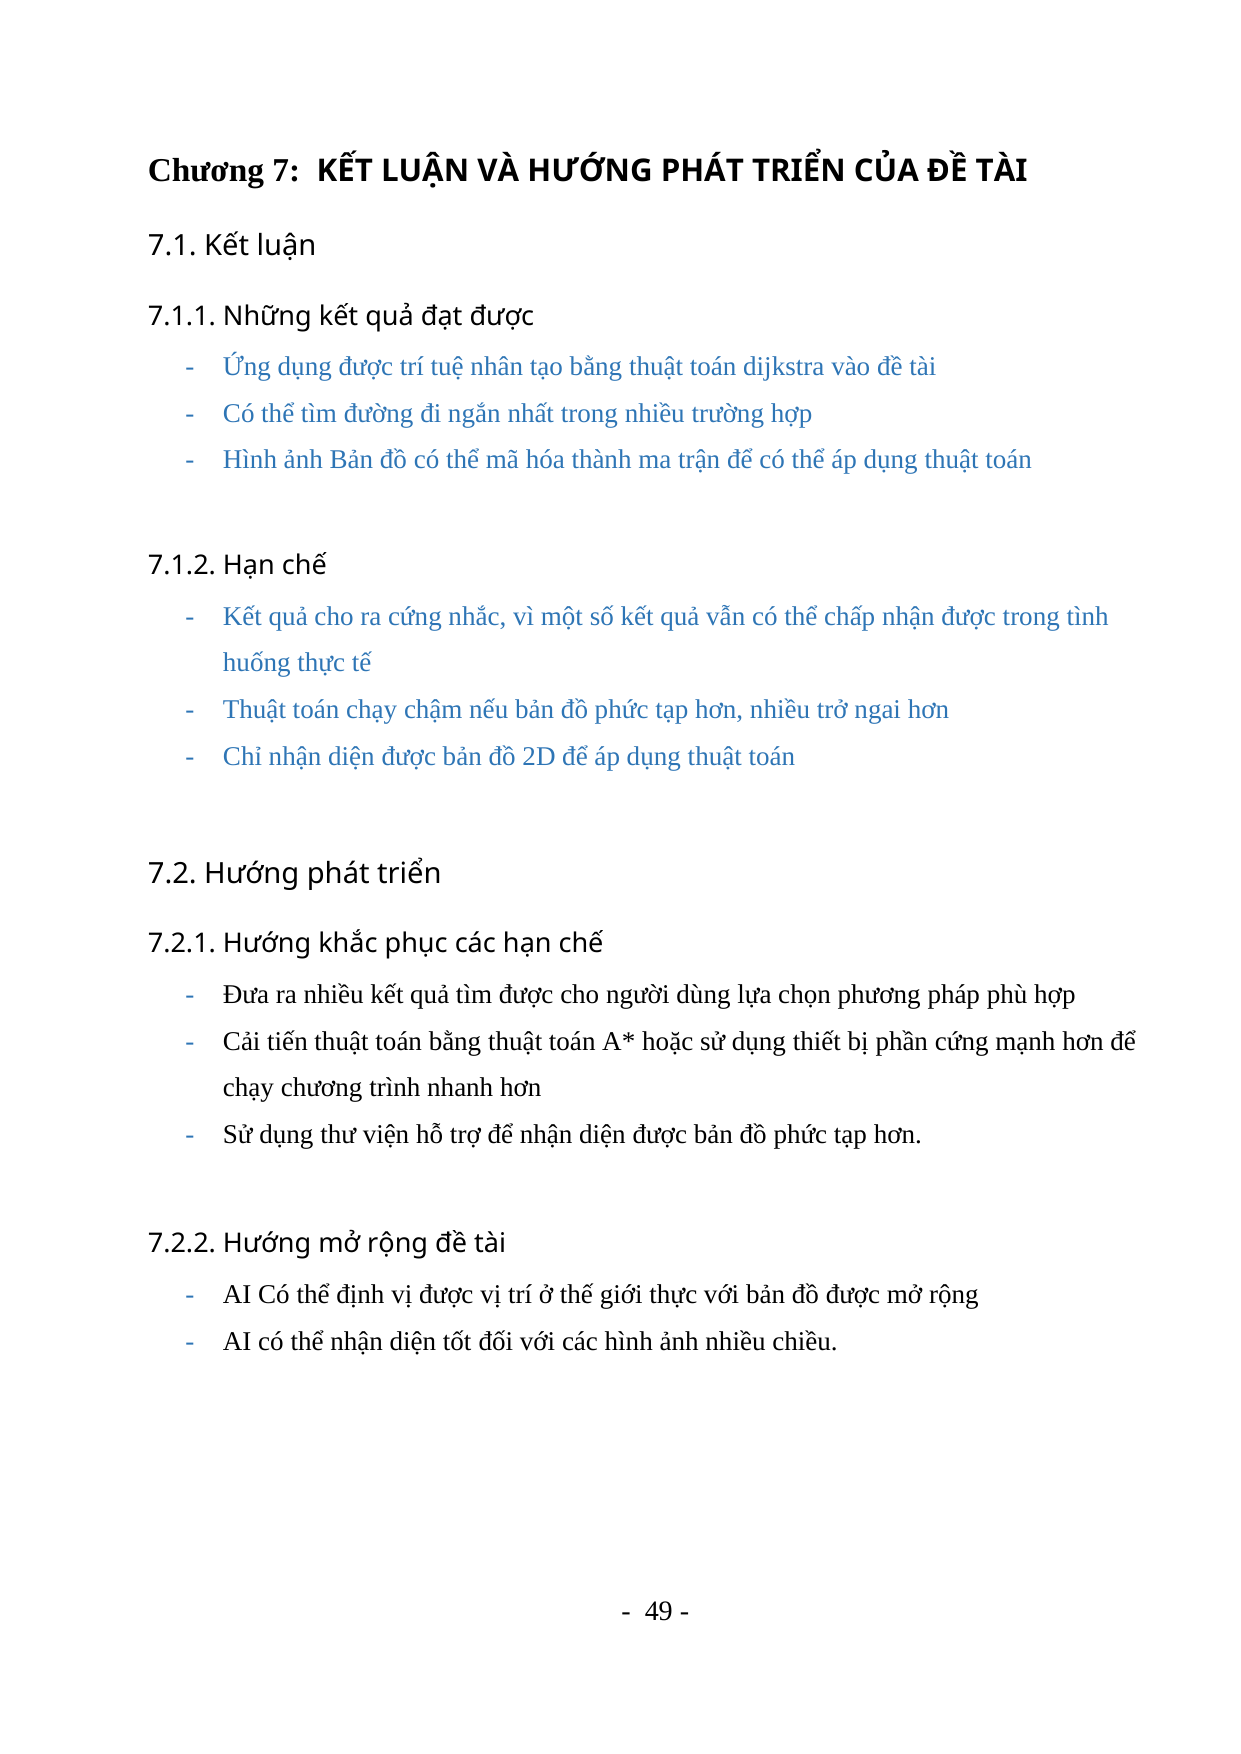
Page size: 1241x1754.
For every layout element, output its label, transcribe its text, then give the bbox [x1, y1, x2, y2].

subtitle Hướng phát triển [148, 852, 1162, 892]
subtitle Hạn chế [148, 546, 1162, 582]
list Sử dụng thư viện hỗ trợ để nhận diện được bản đồ phức tạp hơn. [185, 1118, 1162, 1149]
subtitle Kết luận [148, 224, 1162, 264]
list Ứng dụng được trí tuệ nhân tạo bằng thuật toán dijkstra vào đề tài [185, 350, 1162, 381]
subtitle Hướng mở rộng đề tài [148, 1224, 1162, 1261]
list Thuật toán chạy chậm nếu bản đồ phức tạp hơn, nhiều trở ngai hơn [185, 693, 1162, 724]
subtitle KẾT LUẬN VÀ HƯỚNG PHÁT TRIỂN CỦA ĐỀ TÀI [148, 148, 1162, 190]
list Chỉ nhận diện được bản đồ 2D để áp dụng thuật toán [185, 740, 1162, 771]
list AI có thể nhận diện tốt đối với các hình ảnh nhiều chiều. [185, 1325, 1162, 1356]
list Cải tiến thuật toán bằng thuật toán A* hoặc sử dụng thiết bị phần cứng mạnh hơn để chạy chương trình nhanh hơn [185, 1025, 1162, 1102]
list Kết quả cho ra cứng nhắc, vì một số kết quả vẫn có thể chấp nhận được trong tình huống thực tế [185, 600, 1162, 678]
subtitle Những kết quả đạt được [148, 296, 1162, 333]
subtitle Hướng khắc phục các hạn chế [148, 924, 1162, 961]
list Đưa ra nhiều kết quả tìm được cho người dùng lựa chọn phương pháp phù hợp [185, 978, 1162, 1009]
list Hình ảnh Bản đồ có thể mã hóa thành ma trận để có thể áp dụng thuật toán [185, 443, 1162, 523]
list Có thể tìm đường đi ngắn nhất trong nhiều trường hợp [185, 397, 1162, 428]
list AI Có thể định vị được vị trí ở thế giới thực với bản đồ được mở rộng [185, 1278, 1162, 1309]
